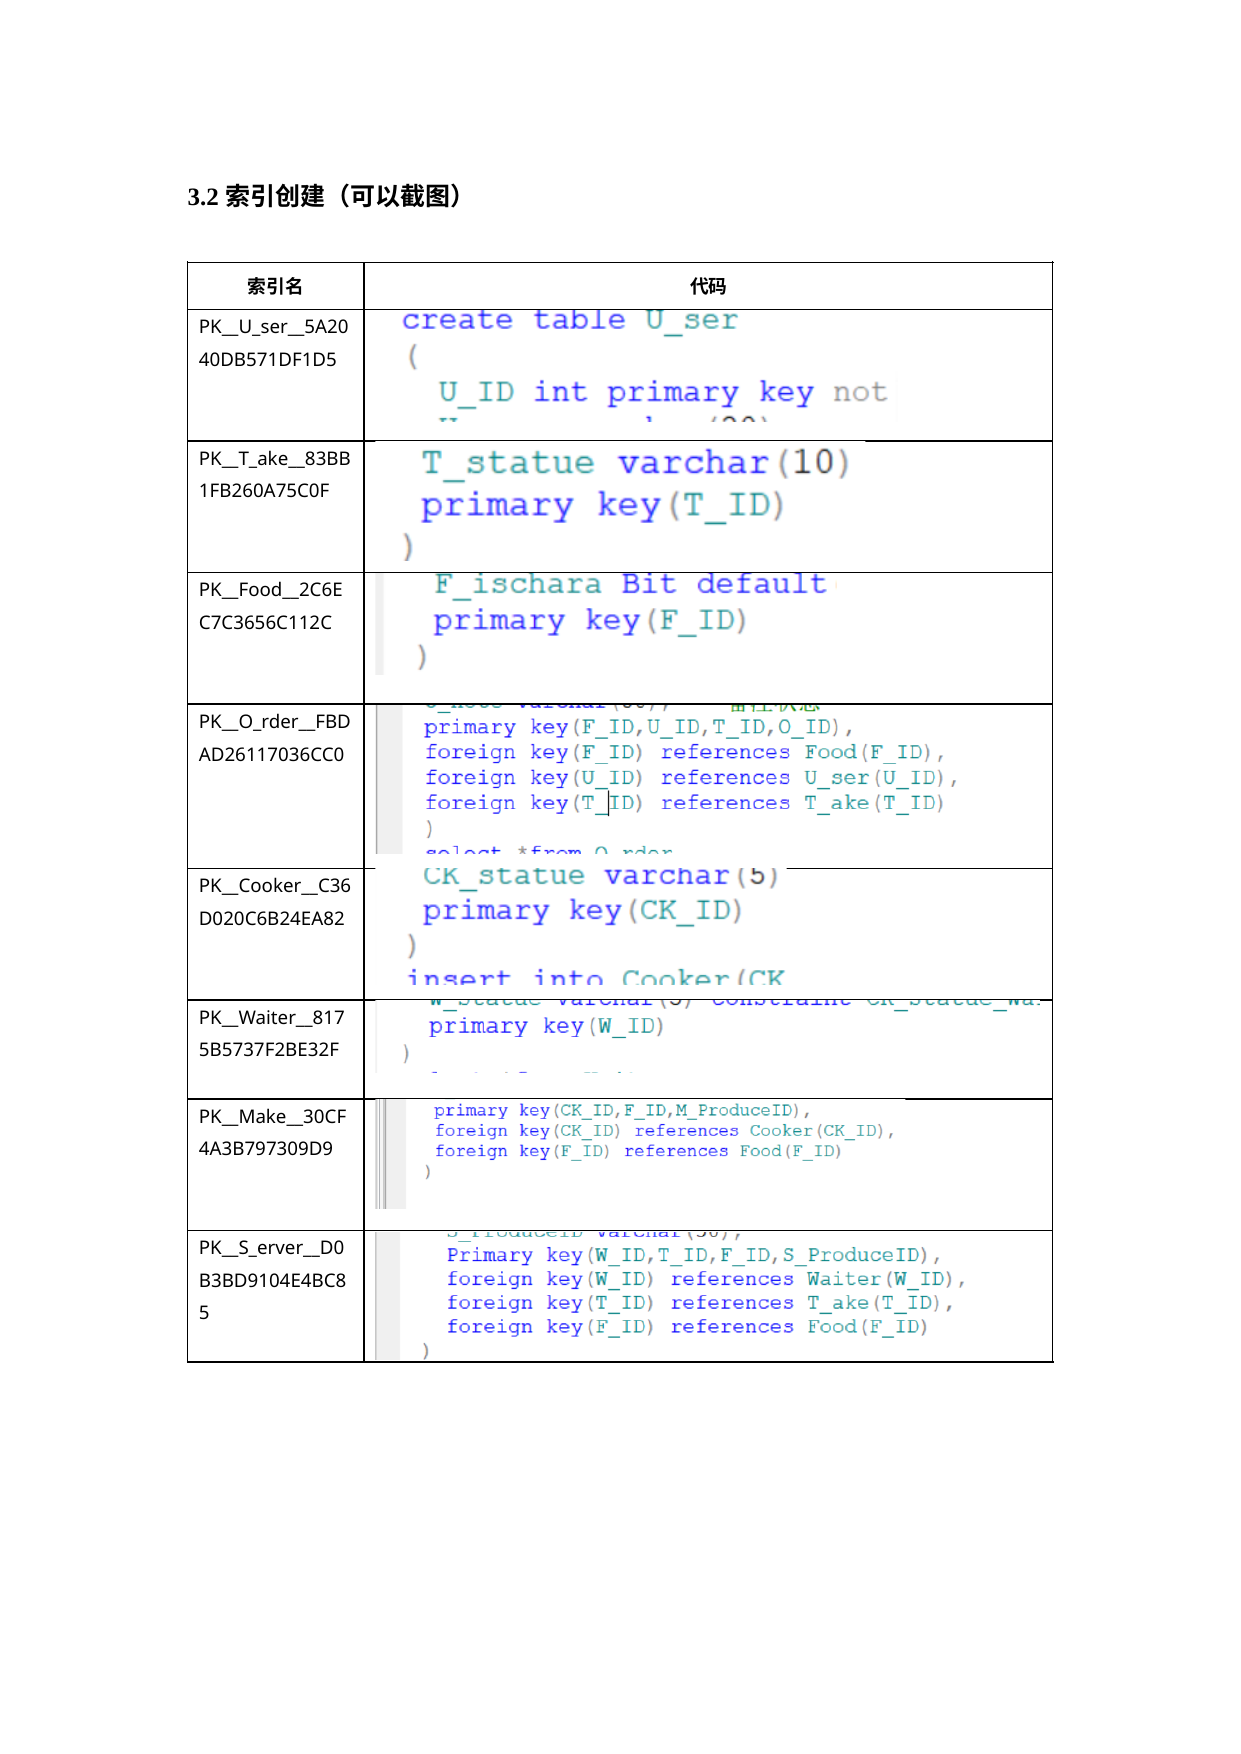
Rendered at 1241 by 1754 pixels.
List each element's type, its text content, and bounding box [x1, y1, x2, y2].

table_cell PK__Make__30CF4A3B797309D9 [188, 1100, 363, 1229]
table_cell PK__U_ser__5A2040DB571DF1D5 [188, 310, 363, 440]
picture [375, 1099, 906, 1209]
table_cell [365, 442, 1052, 572]
table_cell [365, 310, 1052, 440]
picture [375, 868, 787, 985]
table_cell PK__Cooker__C36D020C6B24EA82 [188, 869, 363, 999]
subtitle 3.2 索引创建（可以截图） [187, 162, 1053, 227]
table_cell PK__Waiter__8175B5737F2BE32F [188, 1001, 363, 1098]
table_cell [365, 1001, 1052, 1098]
table_cell [365, 705, 1052, 867]
table_cell PK__T_ake__83BB1FB260A75C0F [188, 442, 363, 572]
table_cell [365, 1231, 1052, 1361]
table_cell [365, 1100, 1052, 1229]
picture [375, 1232, 995, 1360]
table_cell [365, 573, 1052, 703]
picture [375, 573, 837, 675]
picture [375, 441, 866, 561]
table_cell PK__O_rder__FBDAD26117036CC0 [188, 705, 363, 867]
table_cell PK__S_erver__D0B3BD9104E4BC85 [188, 1231, 363, 1361]
picture [375, 705, 1002, 854]
picture [375, 1000, 1040, 1073]
table_cell [365, 869, 1052, 999]
table_header 索引名 [188, 263, 363, 309]
table_cell PK__Food__2C6EC7C3656C112C [188, 573, 363, 703]
table_header 代码 [365, 263, 1052, 309]
picture [375, 310, 898, 422]
